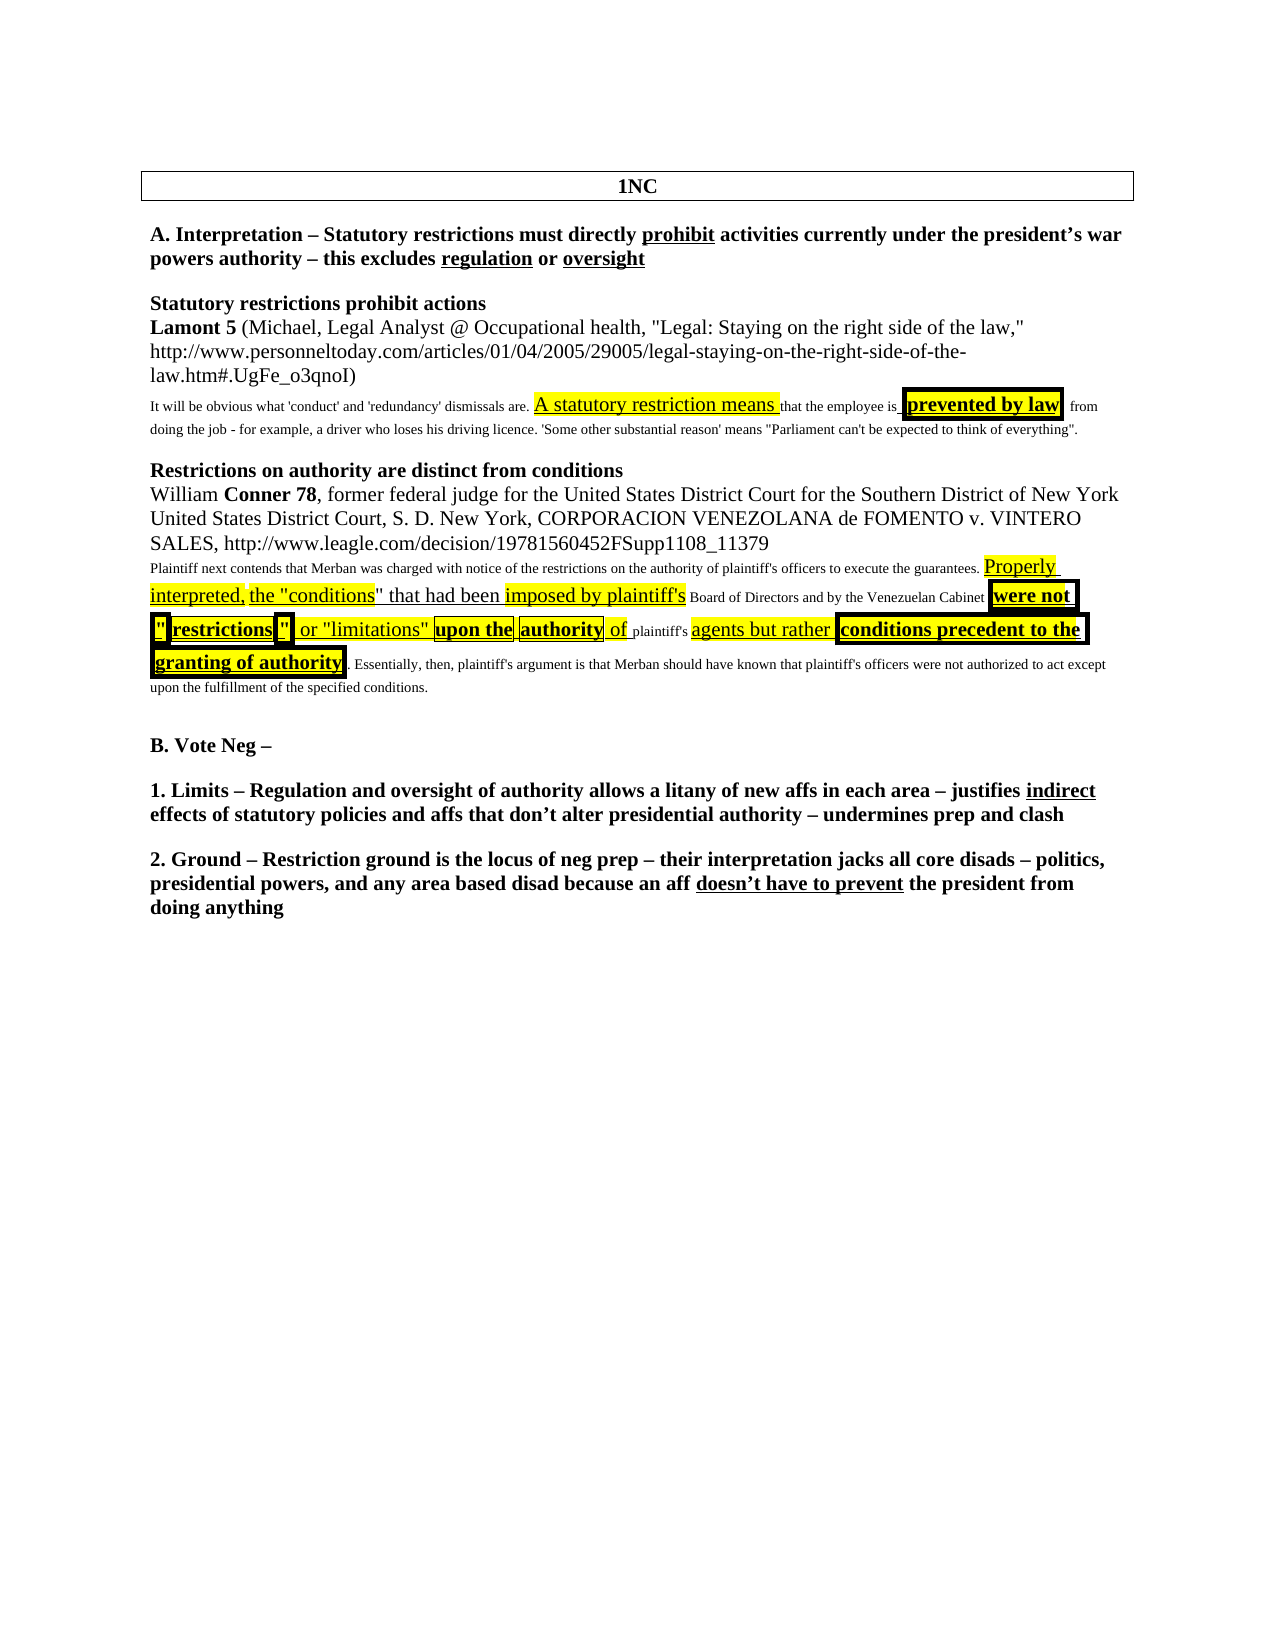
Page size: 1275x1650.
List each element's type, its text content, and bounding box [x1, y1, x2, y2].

text Lamont 5 (Michael, Legal Analyst @ Occupational health, "Legal: Staying on the right side of the law," http://www.personneltoday.com/articles/01/04/2005/29005/legal-staying-on-the-right-side-of-the-law.htm#.UgFe_o3qnoI) [150, 315, 1125, 387]
subtitle 1NC [142, 172, 1133, 200]
subtitle A. Interpretation – Statutory restrictions must directly prohibit activities currently under the president’s war powers authority – this excludes regulation or oversight [150, 222, 1125, 270]
text It will be obvious what 'conduct' and 'redundancy' dismissals are. A statutory restriction means that the employee is prevented by law from doing the job - for example, a driver who loses his driving licence. 'Some other substantial reason' means "Parliament can't be expected to think of everything". [150, 387, 1125, 437]
text Plaintiff next contends that Merban was charged with notice of the restrictions on the authority of plaintiff's officers to execute the guarantees. Properly interpreted, the "conditions" that had been imposed by plaintiff's Board of Directors and by the Venezuelan Cabinet were not "restrictions" or "limitations" upon the authority of plaintiff's agents but rather conditions precedent to the granting of authority. Essentially, then, plaintiff's argument is that Merban should have known that plaintiff's officers were not authorized to act except upon the fulfillment of the specified conditions. [150, 554, 1125, 696]
subtitle 2. Ground – Restriction ground is the locus of neg prep – their interpretation jacks all core disads – politics, presidential powers, and any area based disad because an aff doesn’t have to prevent the president from doing anything [150, 847, 1125, 919]
subtitle B. Vote Neg – [150, 733, 1125, 757]
subtitle Statutory restrictions prohibit actions [150, 291, 1125, 315]
subtitle 1. Limits – Regulation and oversight of authority allows a litany of new affs in each area – justifies indirect effects of statutory policies and affs that don’t alter presidential authority – undermines prep and clash [150, 778, 1125, 826]
text William Conner 78, former federal judge for the United States District Court for the Southern District of New York United States District Court, S. D. New York, CORPORACION VENEZOLANA de FOMENTO v. VINTERO SALES, http://www.leagle.com/decision/19781560452FSupp1108_11379 [150, 482, 1125, 554]
subtitle Restrictions on authority are distinct from conditions [150, 458, 1125, 482]
